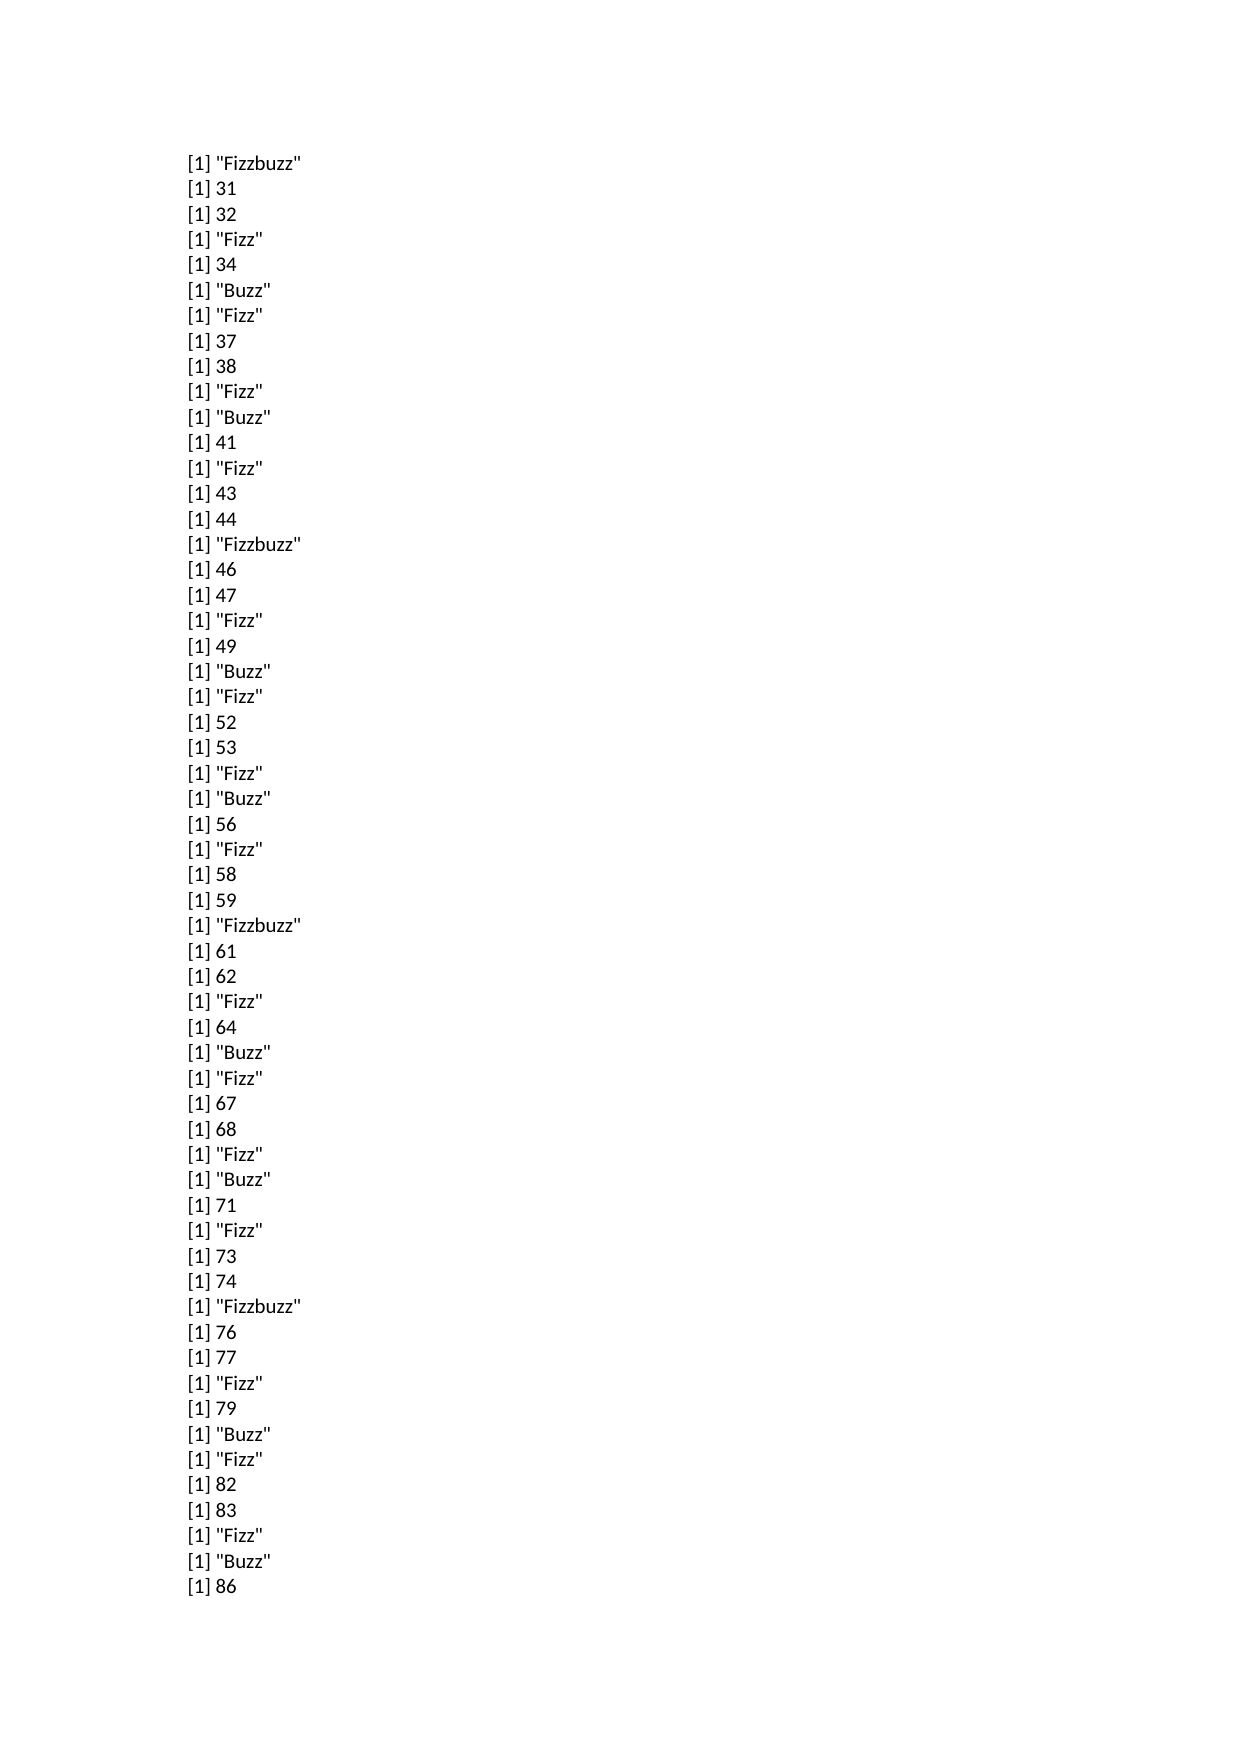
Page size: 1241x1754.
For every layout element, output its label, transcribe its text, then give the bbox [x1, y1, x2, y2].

text [1] 82 [187, 1472, 1053, 1497]
text [1] 53 [187, 734, 1053, 760]
text [1] "Fizz" [187, 607, 1053, 633]
text [1] 56 [187, 811, 1053, 836]
text [1] 73 [187, 1243, 1053, 1268]
text [1] "Fizzbuzz" [187, 912, 1053, 938]
text [1] "Fizz" [187, 1522, 1053, 1548]
text [1] "Buzz" [187, 1167, 1053, 1192]
text [1] 41 [187, 429, 1053, 455]
text [1] "Buzz" [187, 404, 1053, 429]
text [1] 59 [187, 887, 1053, 912]
text [1] 64 [187, 1014, 1053, 1039]
text [1] "Fizz" [187, 1065, 1053, 1090]
text [1] 79 [187, 1395, 1053, 1421]
text [1] "Buzz" [187, 1421, 1053, 1446]
text [1] 37 [187, 328, 1053, 353]
text [1] 43 [187, 480, 1053, 506]
text [1] 86 [187, 1573, 1053, 1599]
text [1] "Buzz" [187, 785, 1053, 811]
text [1] 38 [187, 353, 1053, 379]
text [1] "Fizzbuzz" [187, 531, 1053, 557]
text [1] 32 [187, 201, 1053, 226]
text [1] 47 [187, 582, 1053, 607]
text [1] "Fizz" [187, 1446, 1053, 1472]
text [1] 52 [187, 709, 1053, 734]
text [1] 34 [187, 252, 1053, 277]
text [1] "Fizz" [187, 836, 1053, 862]
text [1] "Fizz" [187, 302, 1053, 328]
text [1] 58 [187, 862, 1053, 887]
text [1] 83 [187, 1497, 1053, 1522]
text [1] "Fizz" [187, 1141, 1053, 1167]
text [1] 77 [187, 1344, 1053, 1370]
text [1] "Buzz" [187, 1548, 1053, 1573]
text [1] 49 [187, 633, 1053, 658]
text [1] 61 [187, 938, 1053, 963]
text [1] 71 [187, 1192, 1053, 1217]
text [1] "Buzz" [187, 277, 1053, 302]
text [1] "Buzz" [187, 1039, 1053, 1065]
text [1] "Fizz" [187, 379, 1053, 404]
text [1] 44 [187, 506, 1053, 531]
text [1] "Fizz" [187, 684, 1053, 709]
text [1] 46 [187, 557, 1053, 582]
text [1] 62 [187, 963, 1053, 989]
text [1] 31 [187, 175, 1053, 201]
text [1] "Fizz" [187, 455, 1053, 480]
text [1] 67 [187, 1090, 1053, 1116]
text [1] "Fizz" [187, 1370, 1053, 1395]
text [1] 74 [187, 1268, 1053, 1294]
text [1] "Fizz" [187, 226, 1053, 252]
text [1] "Fizz" [187, 989, 1053, 1014]
text [1] "Buzz" [187, 658, 1053, 684]
text [1] "Fizz" [187, 760, 1053, 785]
text [1] "Fizz" [187, 1217, 1053, 1243]
text [1] 68 [187, 1116, 1053, 1141]
text [1] "Fizzbuzz" [187, 1294, 1053, 1319]
text [1] 76 [187, 1319, 1053, 1344]
text [1] "Fizzbuzz" [187, 150, 1053, 175]
